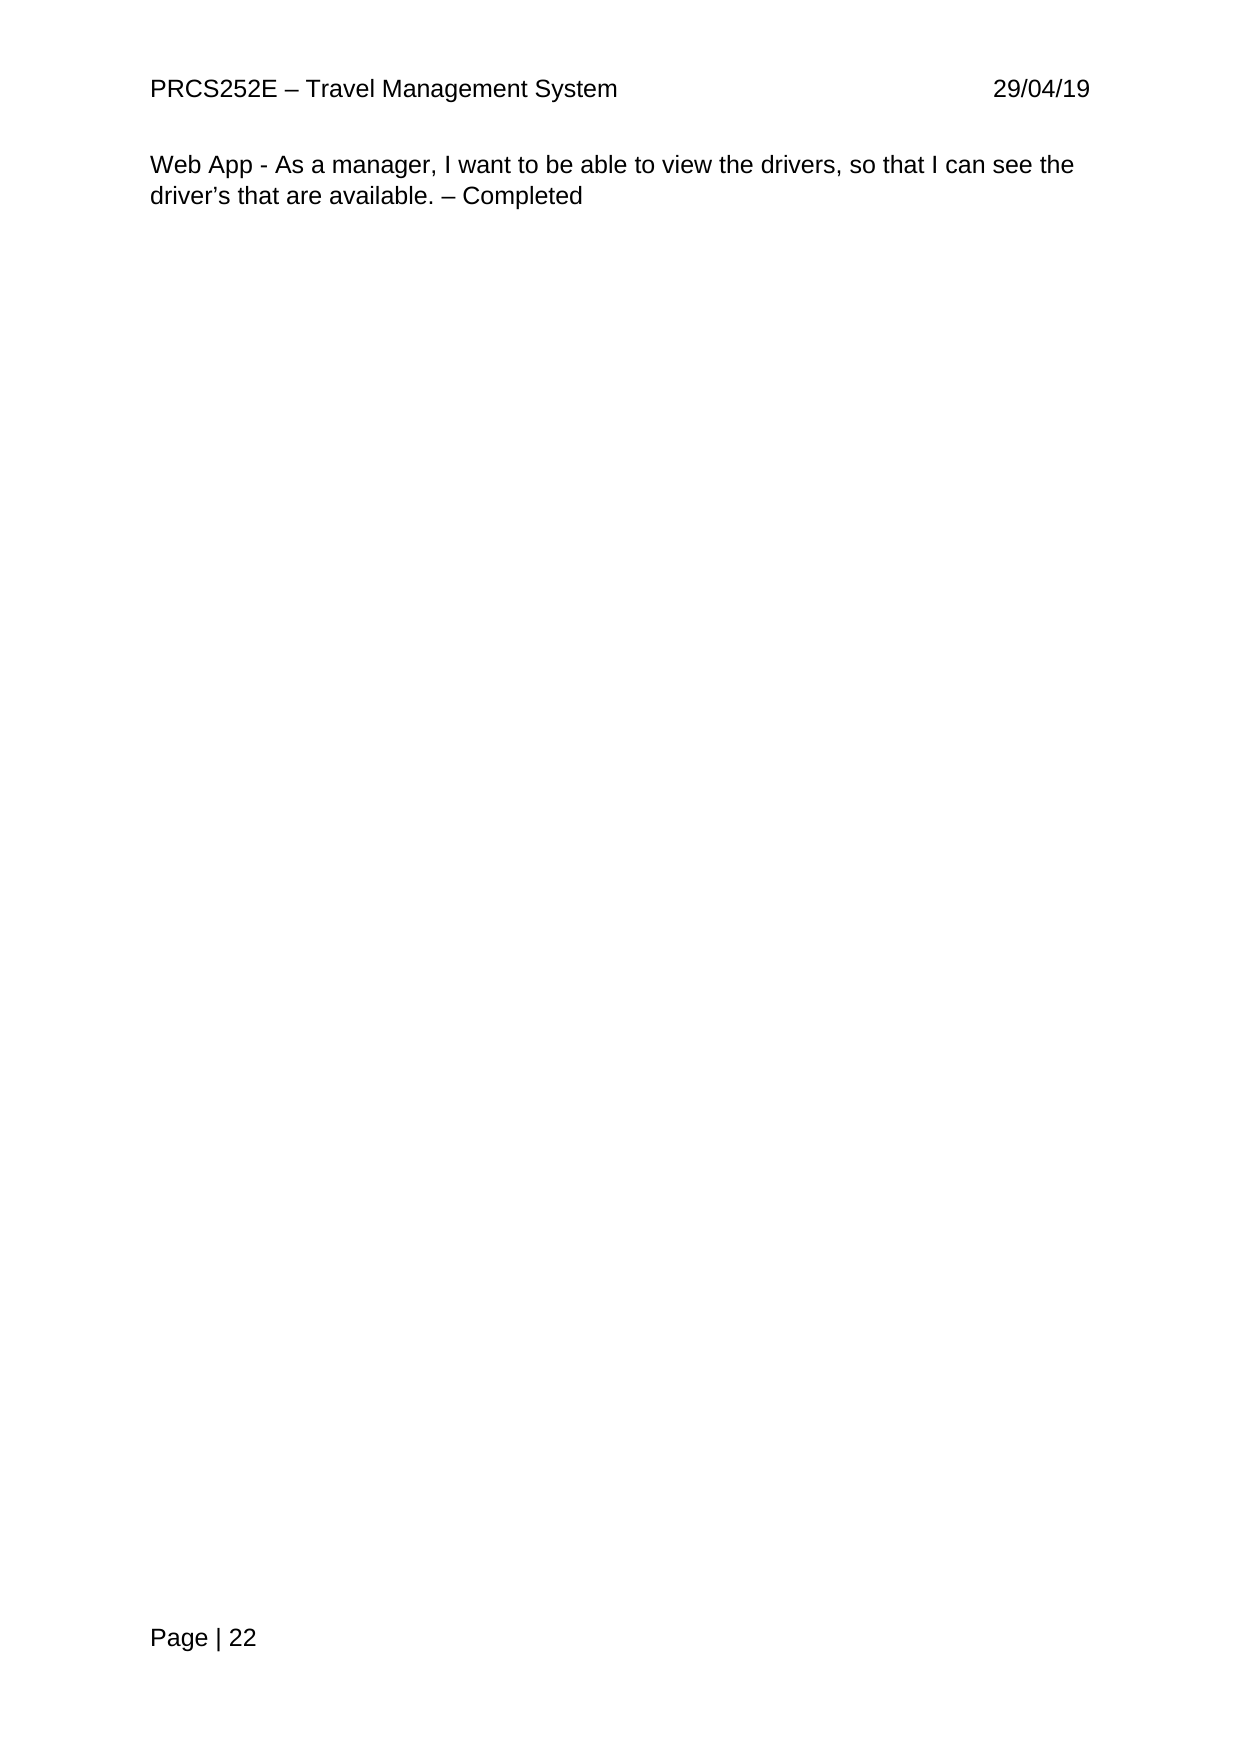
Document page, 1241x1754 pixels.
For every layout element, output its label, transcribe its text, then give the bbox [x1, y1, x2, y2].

text Web App - As a manager, I want to be able to view the drivers, so that I can see the driver’s that are available. – Completed [150, 150, 1090, 210]
